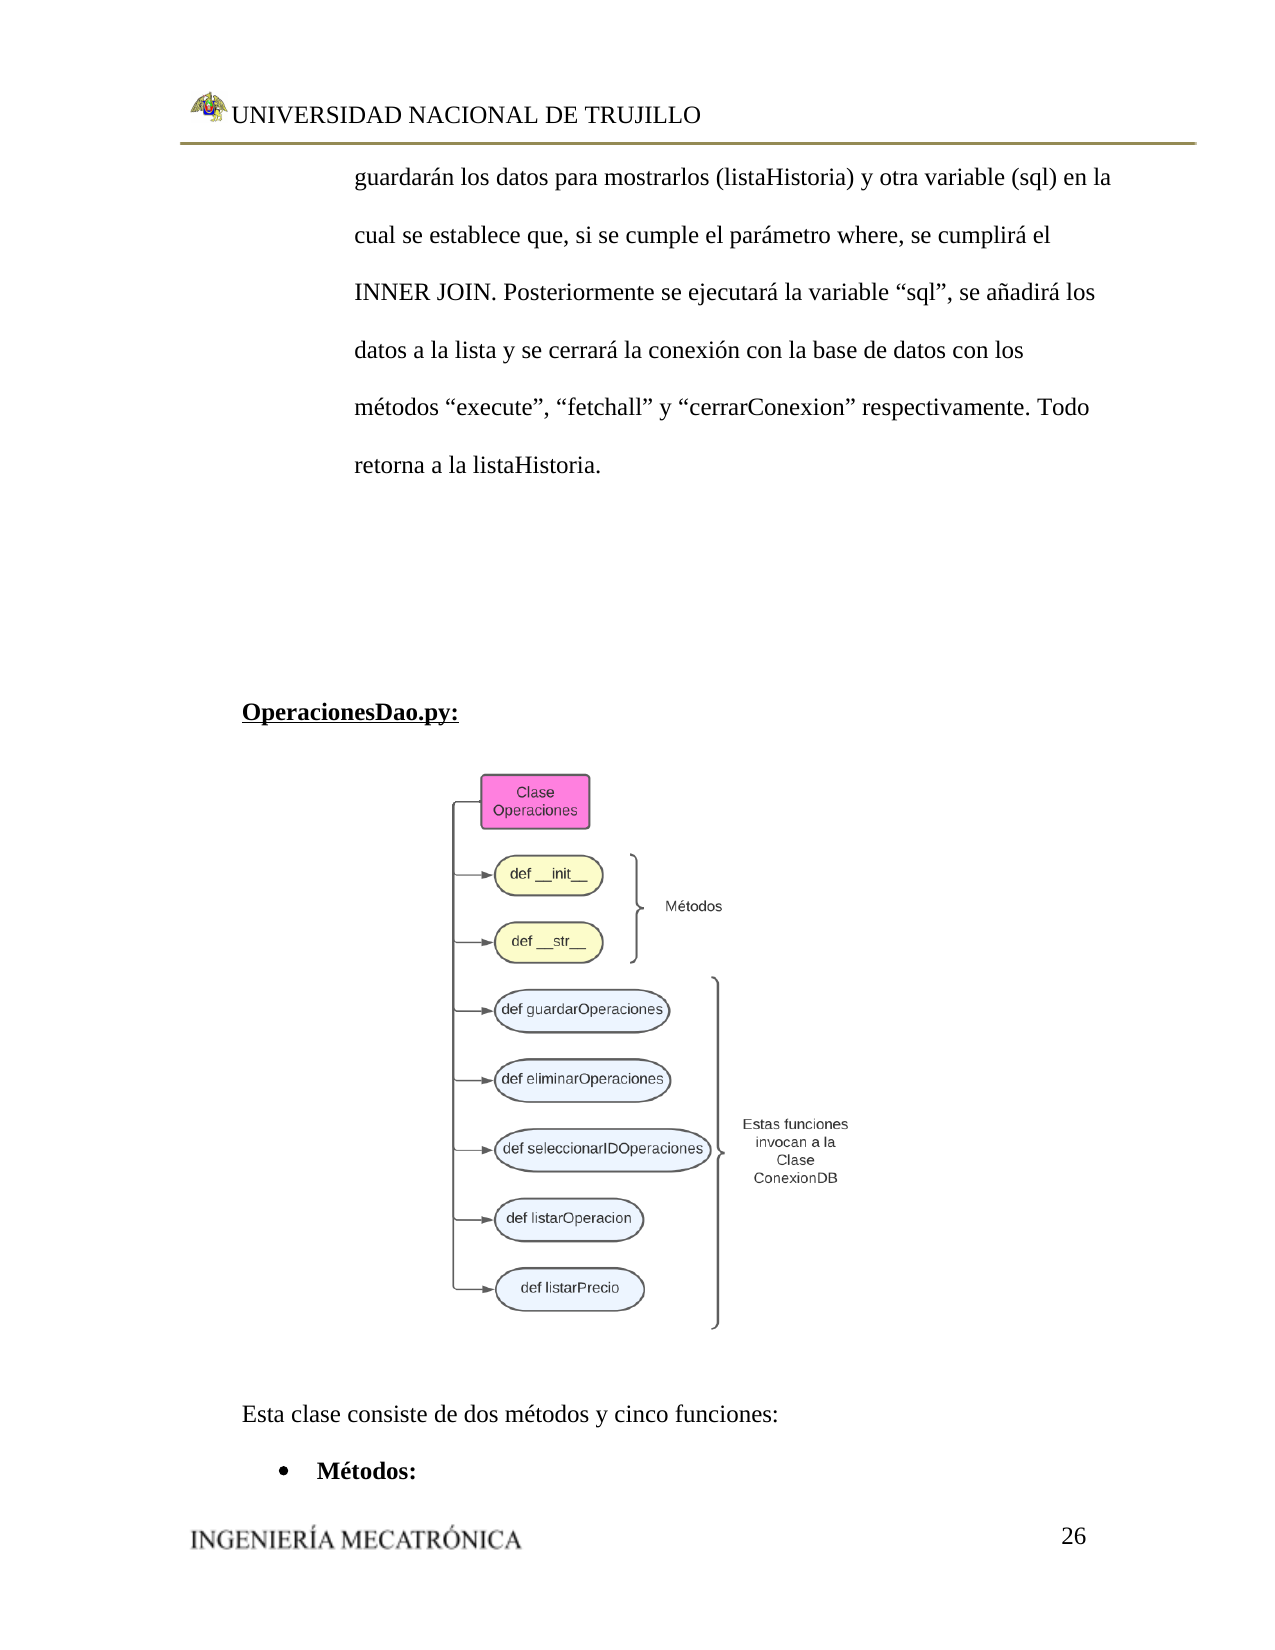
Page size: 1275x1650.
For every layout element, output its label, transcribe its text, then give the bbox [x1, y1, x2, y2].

picture [176, 1509, 569, 1570]
list Métodos: [279, 1456, 1112, 1485]
text OperacionesDao.py: [242, 697, 1112, 725]
picture [420, 754, 855, 1342]
picture [190, 91, 228, 123]
